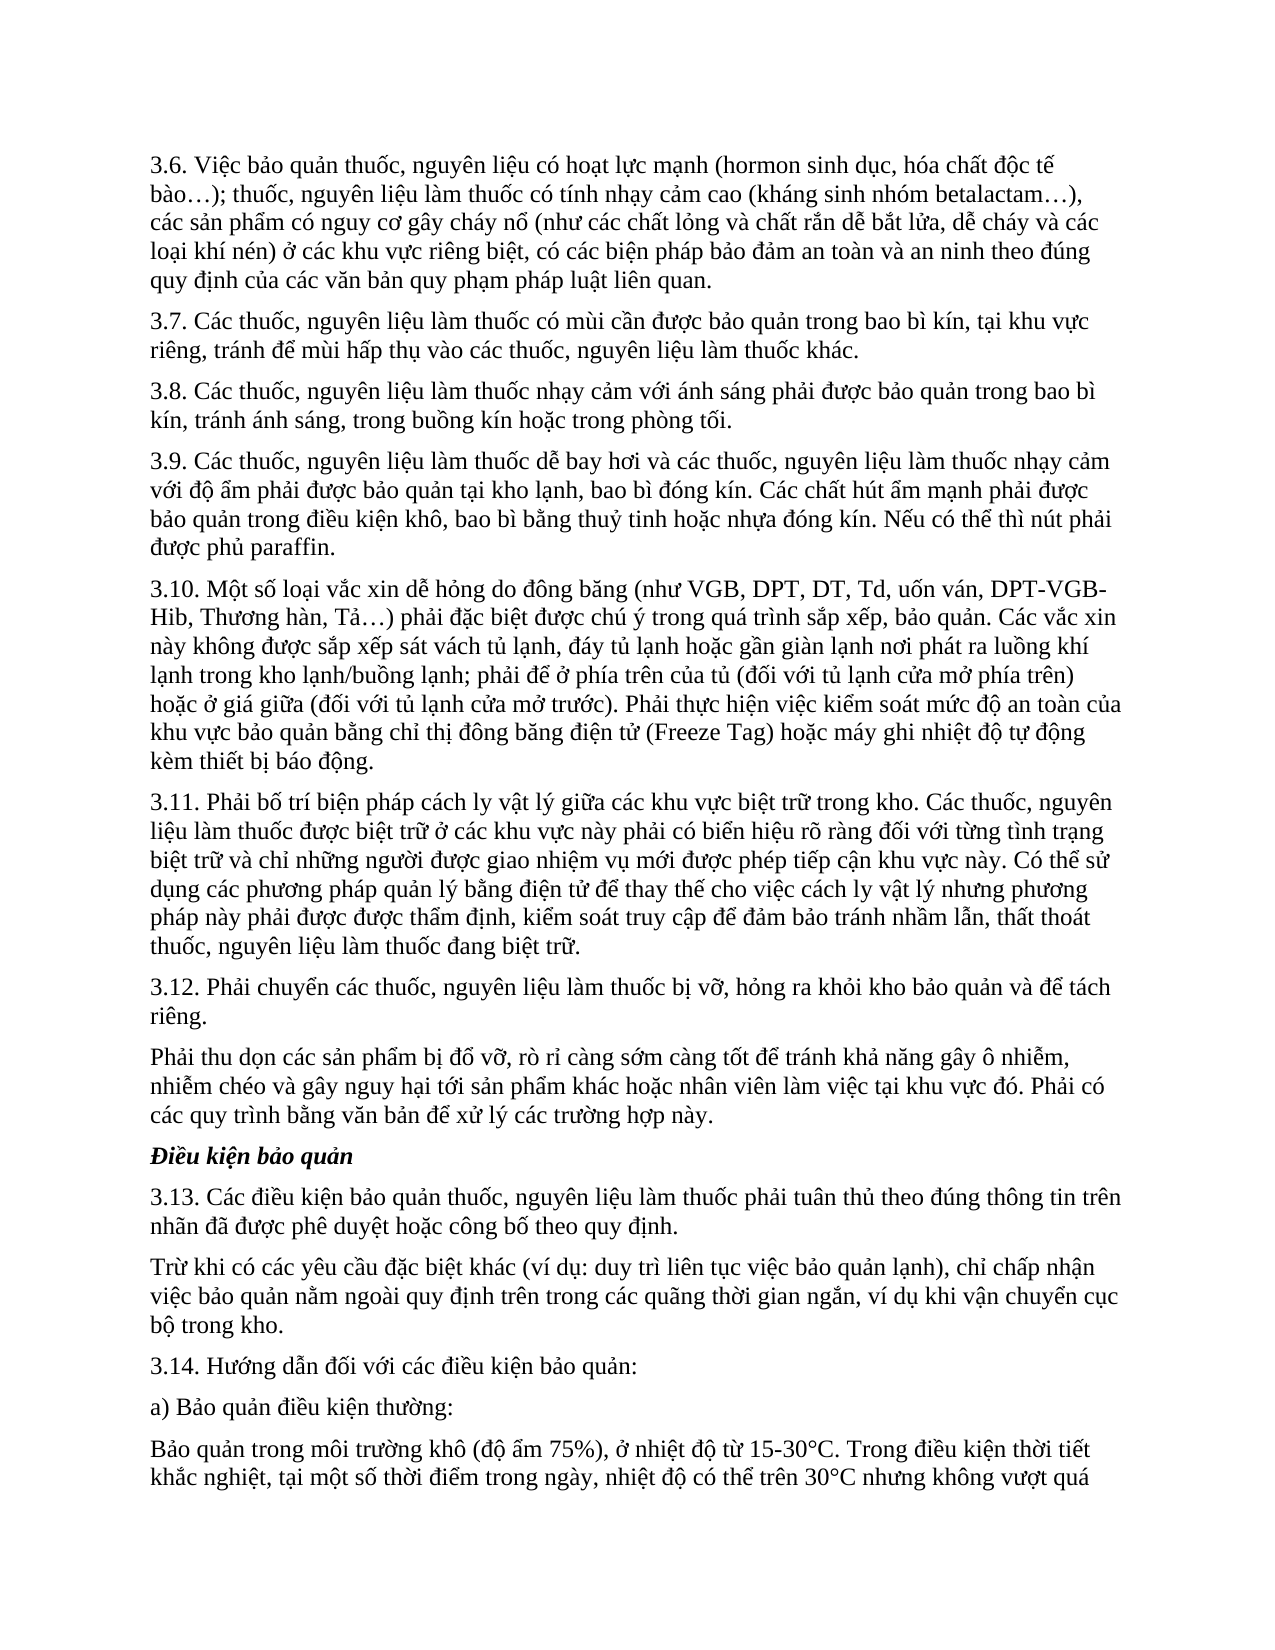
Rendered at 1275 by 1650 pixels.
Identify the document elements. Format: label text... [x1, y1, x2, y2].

text 3.12. Phải chuyển các thuốc, nguyên liệu làm thuốc bị vỡ, hỏng ra khỏi kho bảo quản và để tách riêng. [150, 972, 1122, 1030]
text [150, 1434, 1122, 1491]
text Phải thu dọn các sản phẩm bị đổ vỡ, rò rỉ càng sớm càng tốt để tránh khả năng gây ô nhiễm, nhiễm chéo và gây nguy hại tới sản phẩm khác hoặc nhân viên làm việc tại khu vực đó. Phải có các quy trình bằng văn bản để xử lý các trường hợp này. [150, 1042, 1122, 1129]
text 3.8. Các thuốc, nguyên liệu làm thuốc nhạy cảm với ánh sáng phải được bảo quản trong bao bì kín, tránh ánh sáng, trong buồng kín hoặc trong phòng tối. [150, 376, 1122, 434]
text a) Bảo quản điều kiện thường: [150, 1392, 1122, 1421]
text 3.11. Phải bố trí biện pháp cách ly vật lý giữa các khu vực biệt trữ trong kho. Các thuốc, nguyên liệu làm thuốc được biệt trữ ở các khu vực này phải có biển hiệu rõ ràng đối với từng tình trạng biệt trữ và chỉ những người được giao nhiệm vụ mới được phép tiếp cận khu vực này. Có thể sử dụng các phương pháp quản lý bằng điện tử để thay thế cho việc cách ly vật lý nhưng phương pháp này phải được được thẩm định, kiểm soát truy cập để đảm bảo tránh nhầm lẫn, thất thoát thuốc, nguyên liệu làm thuốc đang biệt trữ. [150, 787, 1122, 960]
text Trừ khi có các yêu cầu đặc biệt khác (ví dụ: duy trì liên tục việc bảo quản lạnh), chỉ chấp nhận việc bảo quản nằm ngoài quy định trên trong các quãng thời gian ngắn, ví dụ khi vận chuyển cục bộ trong kho. [150, 1252, 1122, 1339]
text 3.10. Một số loại vắc xin dễ hỏng do đông băng (như VGB, DPT, DT, Td, uốn ván, DPT-VGB-Hib, Thương hàn, Tả…) phải đặc biệt được chú ý trong quá trình sắp xếp, bảo quản. Các vắc xin này không được sắp xếp sát vách tủ lạnh, đáy tủ lạnh hoặc gần giàn lạnh nơi phát ra luồng khí lạnh trong kho lạnh/buồng lạnh; phải để ở phía trên của tủ (đối với tủ lạnh cửa mở phía trên) hoặc ở giá giữa (đối với tủ lạnh cửa mở trước). Phải thực hiện việc kiểm soát mức độ an toàn của khu vực bảo quản bằng chỉ thị đông băng điện tử (Freeze Tag) hoặc máy ghi nhiệt độ tự động kèm thiết bị báo động. [150, 574, 1122, 775]
text Điều kiện bảo quản [150, 1141, 1122, 1170]
text 3.9. Các thuốc, nguyên liệu làm thuốc dễ bay hơi và các thuốc, nguyên liệu làm thuốc nhạy cảm với độ ẩm phải được bảo quản tại kho lạnh, bao bì đóng kín. Các chất hút ẩm mạnh phải được bảo quản trong điều kiện khô, bao bì bằng thuỷ tinh hoặc nhựa đóng kín. Nếu có thể thì nút phải được phủ paraffin. [150, 446, 1122, 561]
text 3.6. Việc bảo quản thuốc, nguyên liệu có hoạt lực mạnh (hormon sinh dục, hóa chất độc tế bào…); thuốc, nguyên liệu làm thuốc có tính nhạy cảm cao (kháng sinh nhóm betalactam…), các sản phẩm có nguy cơ gây cháy nổ (như các chất lỏng và chất rắn dễ bắt lửa, dễ cháy và các loại khí nén) ở các khu vực riêng biệt, có các biện pháp bảo đảm an toàn và an ninh theo đúng quy định của các văn bản quy phạm pháp luật liên quan. [150, 150, 1122, 294]
text 3.14. Hướng dẫn đối với các điều kiện bảo quản: [150, 1351, 1122, 1380]
text 3.13. Các điều kiện bảo quản thuốc, nguyên liệu làm thuốc phải tuân thủ theo đúng thông tin trên nhãn đã được phê duyệt hoặc công bố theo quy định. [150, 1182, 1122, 1240]
text 3.7. Các thuốc, nguyên liệu làm thuốc có mùi cần được bảo quản trong bao bì kín, tại khu vực riêng, tránh để mùi hấp thụ vào các thuốc, nguyên liệu làm thuốc khác. [150, 306, 1122, 364]
